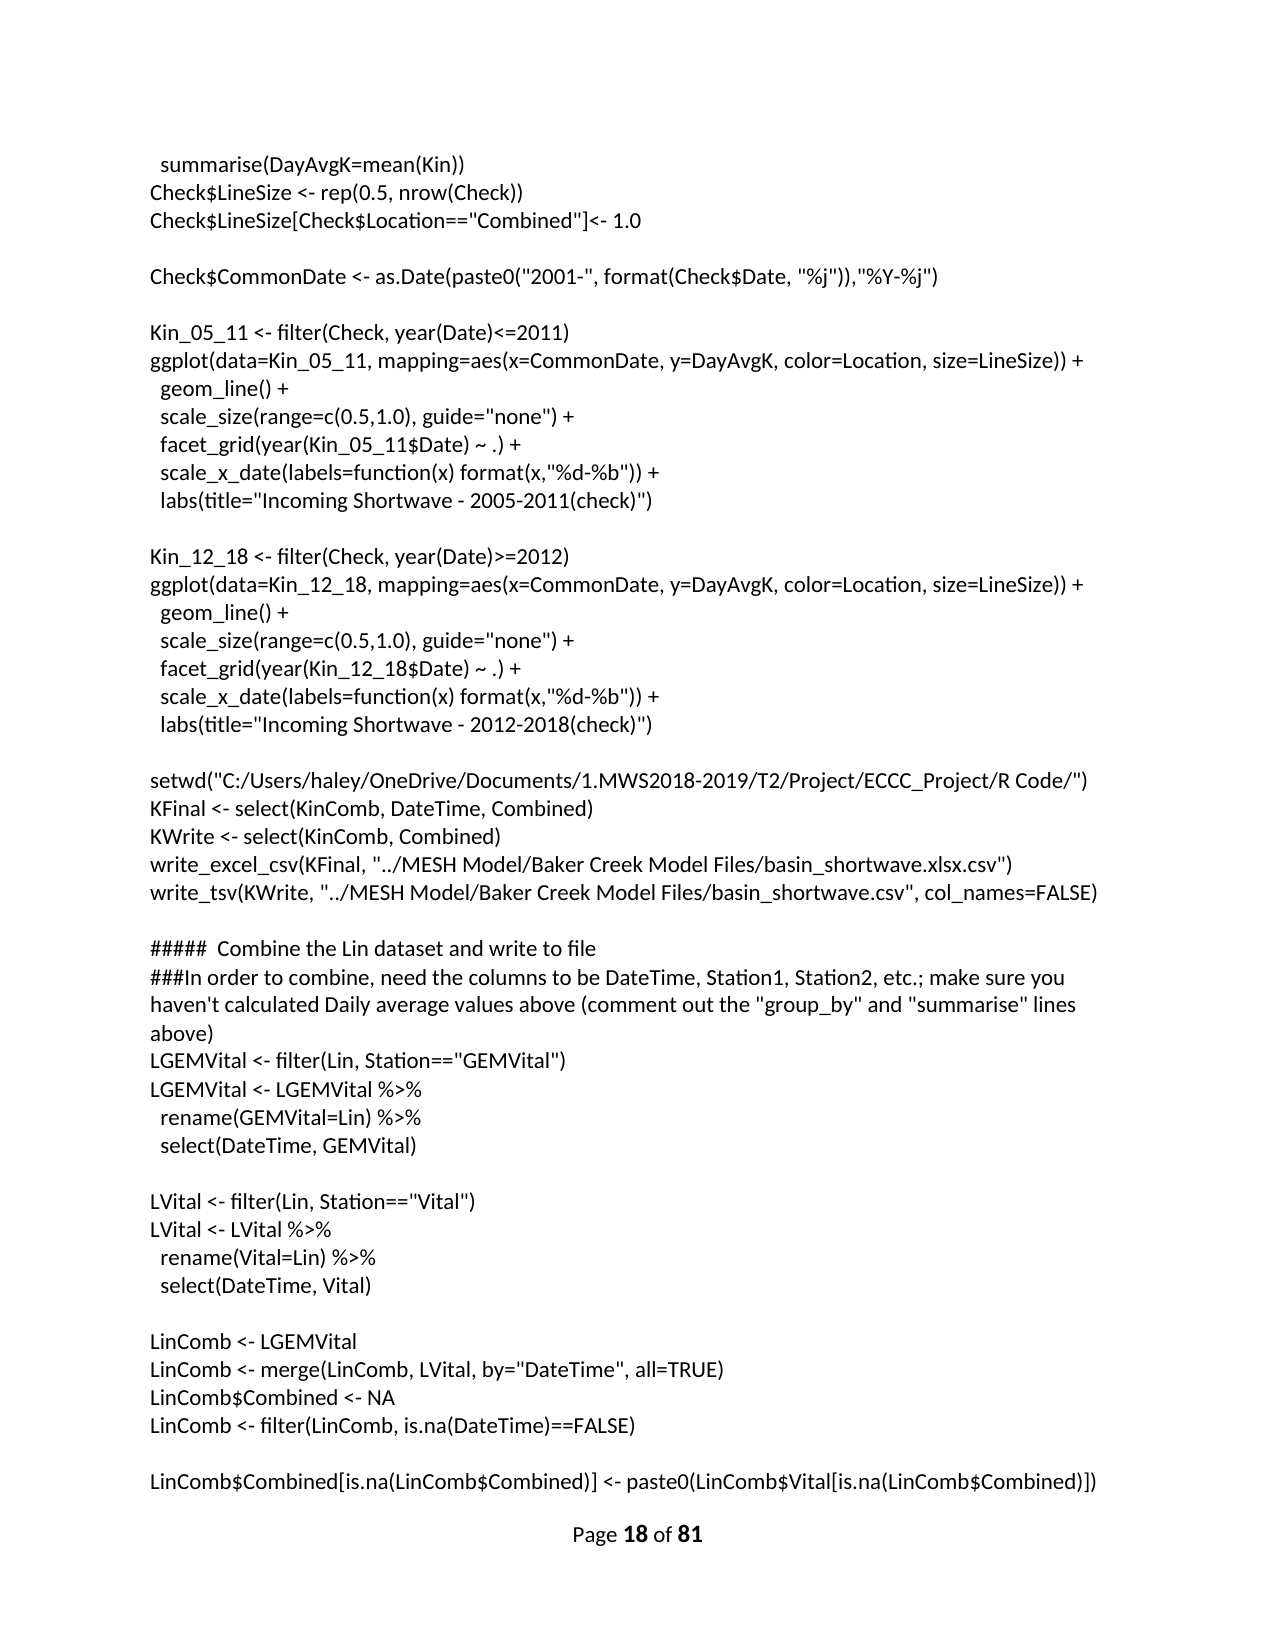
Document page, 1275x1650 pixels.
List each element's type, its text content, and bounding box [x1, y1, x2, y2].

text Kin_12_18 <- filter(Check, year(Date)>=2012) [150, 542, 1125, 570]
text KWrite <- select(KinComb, Combined) [150, 822, 1125, 851]
text summarise(DayAvgK=mean(Kin)) [150, 150, 1125, 178]
text write_tsv(KWrite, "../MESH Model/Baker Creek Model Files/basin_shortwave.csv", col_names=FALSE) [150, 878, 1125, 907]
text Check$CommonDate <- as.Date(paste0("2001-", format(Check$Date, "%j")),"%Y-%j") [150, 262, 1125, 290]
text KFinal <- select(KinComb, DateTime, Combined) [150, 794, 1125, 822]
text labs(title="Incoming Shortwave - 2005-2011(check)") [150, 486, 1125, 514]
text LinComb <- filter(LinComb, is.na(DateTime)==FALSE) [150, 1411, 1125, 1439]
text LGEMVital <- LGEMVital %>% [150, 1075, 1125, 1103]
text rename(GEMVital=Lin) %>% [150, 1103, 1125, 1131]
text Check$LineSize <- rep(0.5, nrow(Check)) [150, 178, 1125, 206]
text LinComb$Combined <- NA [150, 1383, 1125, 1411]
text LVital <- LVital %>% [150, 1215, 1125, 1243]
text LinComb <- LGEMVital [150, 1327, 1125, 1355]
text ###In order to combine, need the columns to be DateTime, Station1, Station2, etc.; make sure you haven't calculated Daily average values above (comment out the "group_by" and "summarise" lines above) [150, 963, 1125, 1047]
text Check$LineSize[Check$Location=="Combined"]<- 1.0 [150, 206, 1125, 234]
text ggplot(data=Kin_05_11, mapping=aes(x=CommonDate, y=DayAvgK, color=Location, size=LineSize)) + [150, 346, 1125, 374]
text setwd("C:/Users/haley/OneDrive/Documents/1.MWS2018-2019/T2/Project/ECCC_Project/R Code/") [150, 766, 1125, 794]
text LVital <- filter(Lin, Station=="Vital") [150, 1187, 1125, 1215]
text LGEMVital <- filter(Lin, Station=="GEMVital") [150, 1047, 1125, 1075]
text facet_grid(year(Kin_05_11$Date) ~ .) + [150, 430, 1125, 458]
text select(DateTime, Vital) [150, 1271, 1125, 1299]
text facet_grid(year(Kin_12_18$Date) ~ .) + [150, 654, 1125, 682]
text write_excel_csv(KFinal, "../MESH Model/Baker Creek Model Files/basin_shortwave.xlsx.csv") [150, 851, 1125, 878]
text labs(title="Incoming Shortwave - 2012-2018(check)") [150, 710, 1125, 738]
text scale_x_date(labels=function(x) format(x,"%d-%b")) + [150, 682, 1125, 710]
text Kin_05_11 <- filter(Check, year(Date)<=2011) [150, 318, 1125, 346]
text ggplot(data=Kin_12_18, mapping=aes(x=CommonDate, y=DayAvgK, color=Location, size=LineSize)) + [150, 570, 1125, 598]
text geom_line() + [150, 598, 1125, 626]
text rename(Vital=Lin) %>% [150, 1243, 1125, 1271]
text scale_size(range=c(0.5,1.0), guide="none") + [150, 402, 1125, 430]
text LinComb <- merge(LinComb, LVital, by="DateTime", all=TRUE) [150, 1355, 1125, 1383]
text geom_line() + [150, 374, 1125, 402]
text scale_x_date(labels=function(x) format(x,"%d-%b")) + [150, 458, 1125, 486]
text scale_size(range=c(0.5,1.0), guide="none") + [150, 626, 1125, 654]
text ##### Combine the Lin dataset and write to file [150, 934, 1125, 963]
text select(DateTime, GEMVital) [150, 1131, 1125, 1159]
text LinComb$Combined[is.na(LinComb$Combined)] <- paste0(LinComb$Vital[is.na(LinComb$Combined)]) [150, 1467, 1125, 1495]
